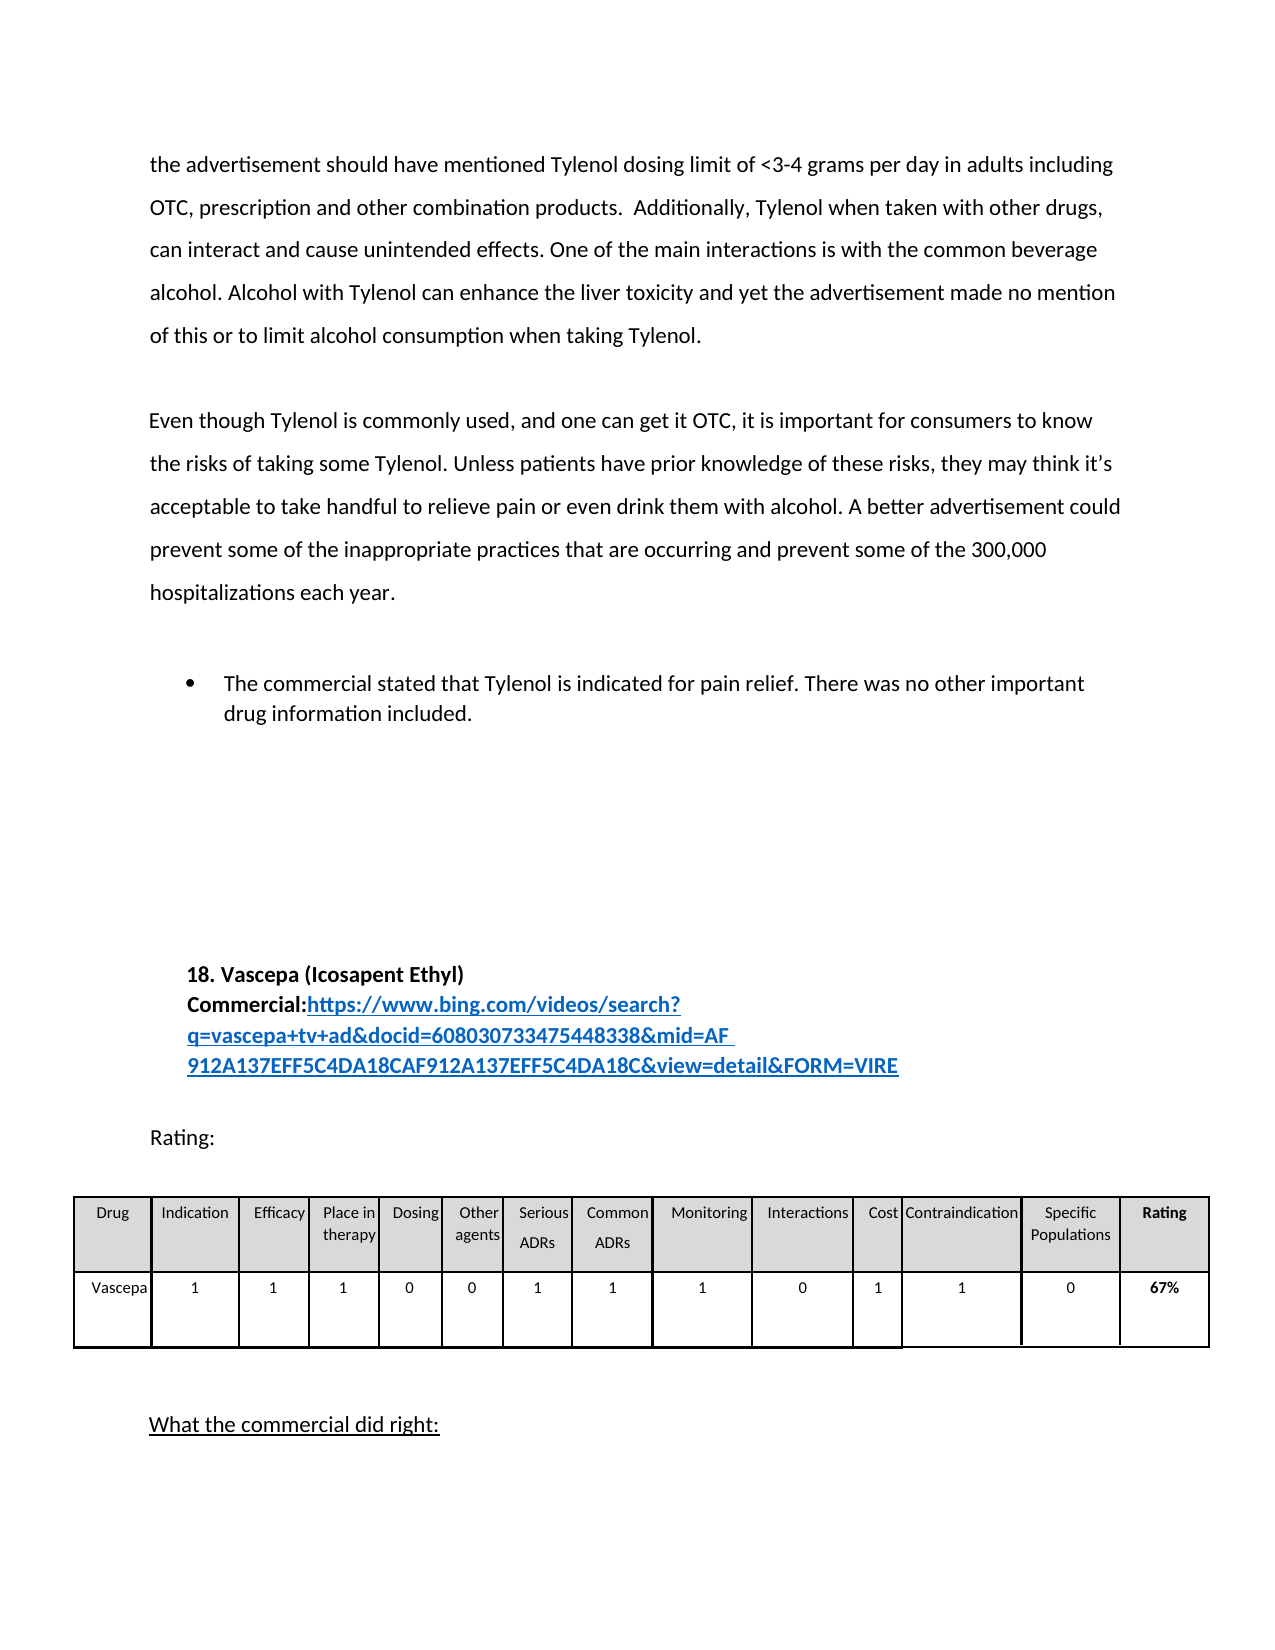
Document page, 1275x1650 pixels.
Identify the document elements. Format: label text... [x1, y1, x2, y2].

text Rating: [150, 1123, 1125, 1151]
table_cell 1 [310, 1273, 378, 1346]
table_header Rating [1121, 1198, 1208, 1271]
text What the commercial did right: [148, 1410, 1125, 1438]
table_cell 1 [240, 1273, 308, 1346]
table_cell 0 [753, 1273, 852, 1346]
table_cell 1 [504, 1273, 571, 1346]
table_header Monitoring [654, 1198, 751, 1271]
table_header Dosing [380, 1198, 441, 1271]
table_cell 0 [443, 1273, 502, 1346]
table_header Contraindication [903, 1198, 1020, 1271]
table_cell 1 [573, 1273, 651, 1346]
table_cell 0 [380, 1273, 441, 1346]
table_header Serious ADRs [504, 1198, 571, 1271]
table_header Common ADRs [573, 1198, 651, 1271]
table_cell 0 [1021, 1273, 1119, 1346]
table_cell 1 [654, 1273, 751, 1346]
table_cell 67% [1120, 1273, 1208, 1346]
table_cell 1 [854, 1273, 901, 1346]
table_header Efficacy [240, 1198, 308, 1271]
table_header Indication [153, 1198, 238, 1271]
text 18. Vascepa (Icosapent Ethyl) Commercial:https://www.bing.com/videos/search?q=vascepa+tv+ad&docid=608030733475448338&mid=AF 912A137EFF5C4DA18CAF912A137EFF5C4DA18C&view=detail&FORM=VIRE [186, 960, 1125, 1109]
table_header Other agents [443, 1198, 502, 1271]
table_header Drug [75, 1198, 150, 1271]
table_cell 1 [153, 1273, 238, 1346]
table_header Interactions [753, 1198, 852, 1271]
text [148, 150, 1123, 349]
table_header Specific Populations [1023, 1198, 1119, 1271]
table_header Cost [854, 1198, 901, 1271]
table_cell 1 [903, 1273, 1021, 1346]
text Even though Tylenol is commonly used, and one can get it OTC, it is important for consumers to know the risks of taking some Tylenol. Unless patients have prior knowledge of these risks, they may think it’s acceptable to take handful to relieve pain or even drink them with alcohol. A better advertisement could prevent some of the inappropriate practices that are occurring and prevent some of the 300,000 hospitalizations each year. [148, 406, 1123, 606]
table_cell Vascepa [75, 1273, 150, 1346]
list The commercial stated that Tylenol is indicated for pain relief. There was no other important drug information included. [186, 669, 1123, 727]
table_header Place in therapy [310, 1198, 378, 1271]
